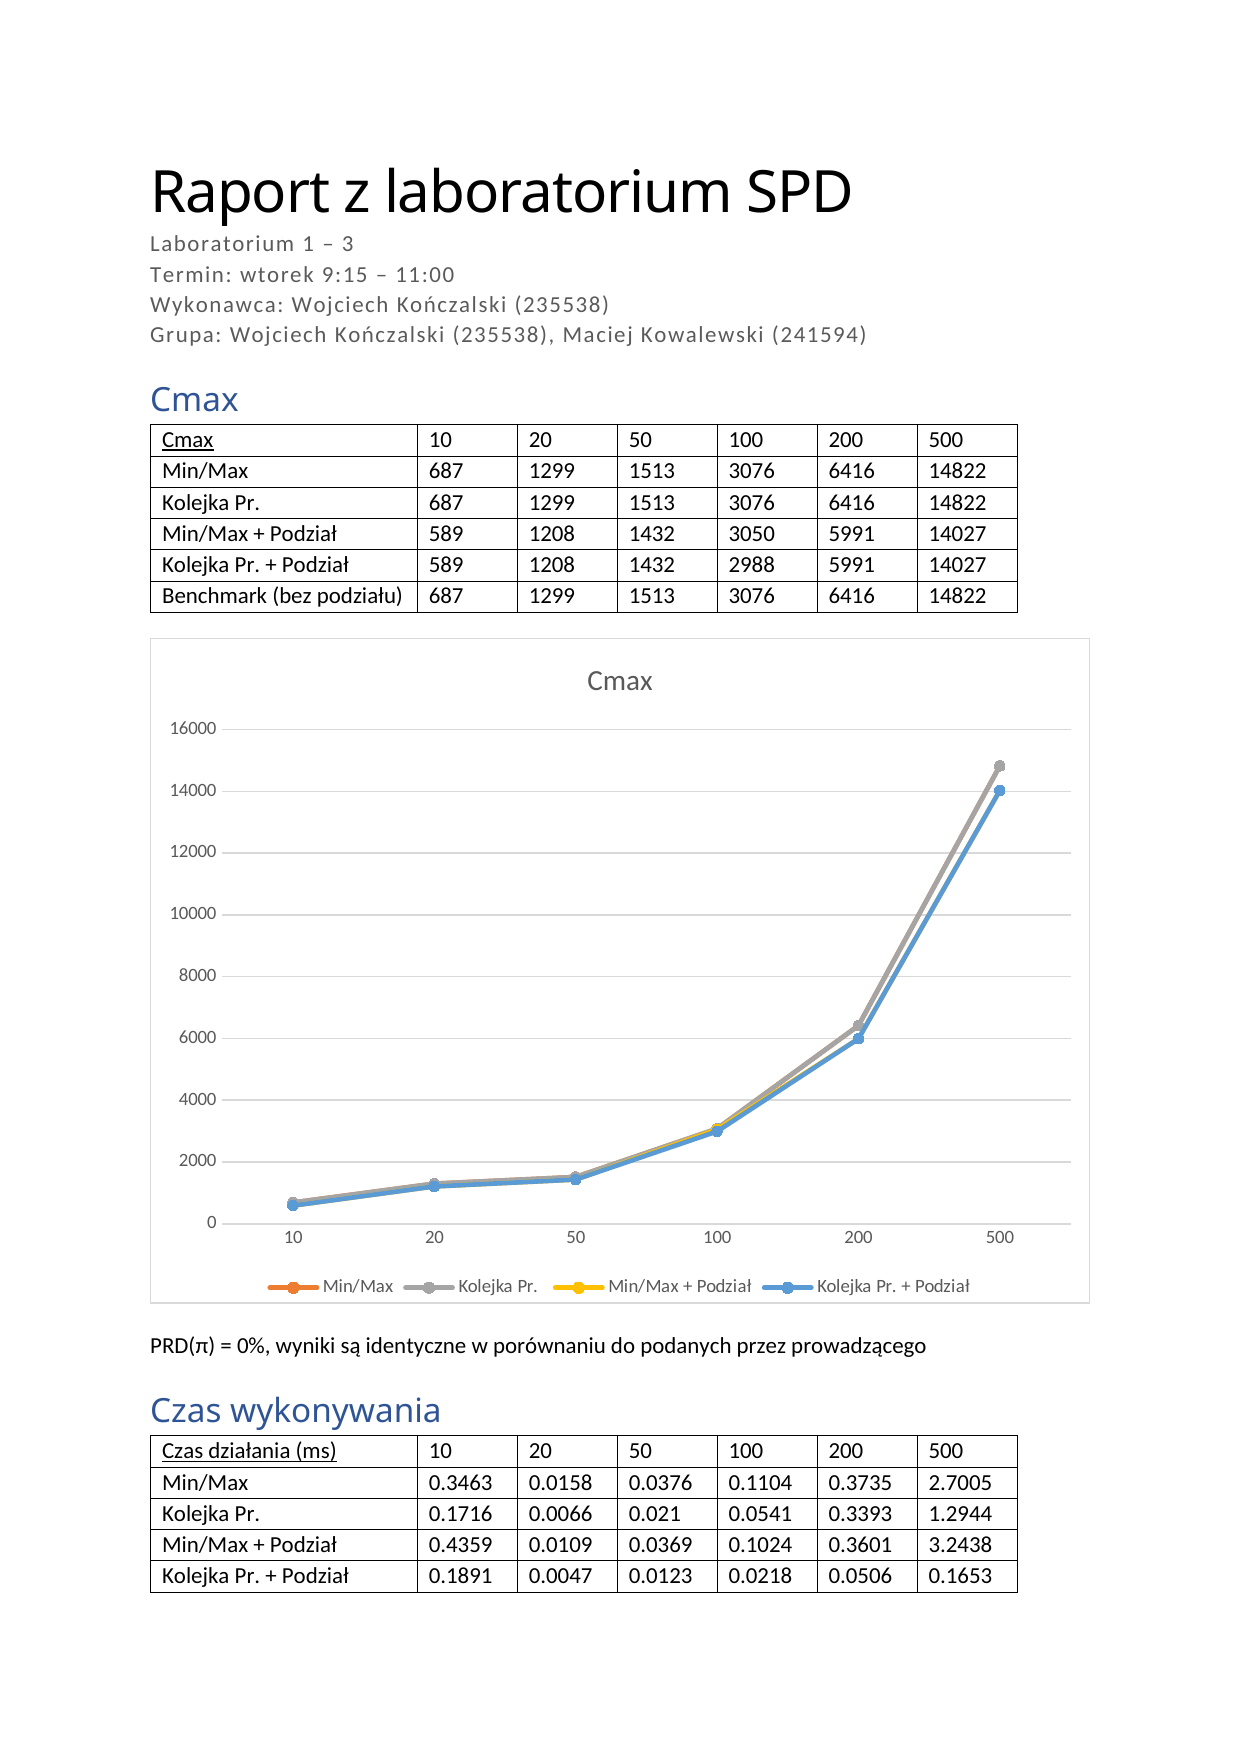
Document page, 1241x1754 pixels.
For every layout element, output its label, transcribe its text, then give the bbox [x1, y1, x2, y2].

table_cell 3076 [718, 457, 817, 487]
table_header 500 [918, 425, 1017, 456]
subtitle Czas wykonywania [150, 1386, 1090, 1432]
table_cell 0.1891 [418, 1561, 517, 1592]
table_cell 0.0047 [518, 1561, 617, 1592]
table_cell 1513 [618, 582, 717, 612]
table_cell 0.1716 [418, 1499, 517, 1529]
table_cell 0.3393 [818, 1499, 917, 1529]
subtitle Grupa: Wojciech Kończalski (235538), Maciej Kowalewski (241594) [150, 320, 1090, 348]
table_cell 0.0541 [718, 1499, 817, 1529]
table_cell 0.4359 [418, 1530, 517, 1560]
table_header 100 [718, 425, 817, 456]
table_header 200 [818, 425, 917, 456]
table_cell 3050 [718, 519, 817, 549]
table_cell 0.0369 [618, 1530, 717, 1560]
title Raport z laboratorium SPD [150, 150, 1090, 229]
table_cell 0.0066 [518, 1499, 617, 1529]
table_cell 5991 [818, 519, 917, 549]
table_cell 589 [418, 519, 517, 549]
table_cell 1208 [518, 519, 617, 549]
table_cell 1513 [618, 488, 717, 518]
table_cell Kolejka Pr. + Podział [151, 550, 417, 581]
subtitle Termin: wtorek 9:15 – 11:00 [150, 260, 1090, 288]
table_cell 6416 [818, 582, 917, 612]
table_cell 1432 [618, 519, 717, 549]
table_cell Kolejka Pr. [151, 1499, 417, 1529]
table_cell Min/Max [151, 457, 417, 487]
table_cell 14027 [918, 550, 1017, 581]
table_cell 6416 [818, 488, 917, 518]
table_header 50 [618, 425, 717, 456]
table_header 100 [718, 1436, 817, 1467]
table_cell 6416 [818, 457, 917, 487]
table_cell 0.0123 [618, 1561, 717, 1592]
table_cell 1.2944 [918, 1499, 1017, 1529]
table_cell 687 [418, 457, 517, 487]
table_cell 0.0376 [618, 1468, 717, 1498]
table_cell 589 [418, 550, 517, 581]
table_cell Min/Max + Podział [151, 519, 417, 549]
text PRD(π) = 0%, wyniki są identyczne w porównaniu do podanych przez prowadzącego [150, 1331, 1090, 1359]
table_cell 0.0109 [518, 1530, 617, 1560]
table_cell 0.0218 [718, 1561, 817, 1592]
table_cell 2988 [718, 550, 817, 581]
table_cell 0.3735 [818, 1468, 917, 1498]
table_header 20 [518, 1436, 617, 1467]
table_cell 0.1653 [918, 1561, 1017, 1592]
table_cell 687 [418, 582, 517, 612]
table_cell 3.2438 [918, 1530, 1017, 1560]
subtitle Laboratorium 1 – 3 [150, 229, 1090, 257]
table_cell 0.3601 [818, 1530, 917, 1560]
table_header Cmax [151, 425, 417, 456]
table_cell 14027 [918, 519, 1017, 549]
table_cell Kolejka Pr. + Podział [151, 1561, 417, 1592]
table_header 50 [618, 1436, 717, 1467]
table_header 20 [518, 425, 617, 456]
table_cell 0.0158 [518, 1468, 617, 1498]
table_cell 2.7005 [918, 1468, 1017, 1498]
table_cell 1299 [518, 457, 617, 487]
table_cell Kolejka Pr. [151, 488, 417, 518]
subtitle Wykonawca: Wojciech Kończalski (235538) [150, 290, 1090, 318]
table_cell 0.3463 [418, 1468, 517, 1498]
table_cell 1299 [518, 488, 617, 518]
table_header 200 [818, 1436, 917, 1467]
table_cell 687 [418, 488, 517, 518]
table_cell 14822 [918, 457, 1017, 487]
subtitle Cmax [150, 375, 1090, 421]
table_cell 0.0506 [818, 1561, 917, 1592]
table_cell 14822 [918, 582, 1017, 612]
table_cell 1432 [618, 550, 717, 581]
table_cell 0.1024 [718, 1530, 817, 1560]
table_cell 1299 [518, 582, 617, 612]
table_cell 0.021 [618, 1499, 717, 1529]
table_cell 3076 [718, 488, 817, 518]
table_header Czas działania (ms) [151, 1436, 417, 1467]
table_cell 0.1104 [718, 1468, 817, 1498]
table_cell Min/Max [151, 1468, 417, 1498]
table_cell Benchmark (bez podziału) [151, 582, 417, 612]
table_header 500 [918, 1436, 1017, 1467]
table_cell 5991 [818, 550, 917, 581]
table_cell 3076 [718, 582, 817, 612]
table_cell 14822 [918, 488, 1017, 518]
table_cell Min/Max + Podział [151, 1530, 417, 1560]
table_cell 1208 [518, 550, 617, 581]
table_header 10 [418, 1436, 517, 1467]
table_cell 1513 [618, 457, 717, 487]
table_header 10 [418, 425, 517, 456]
